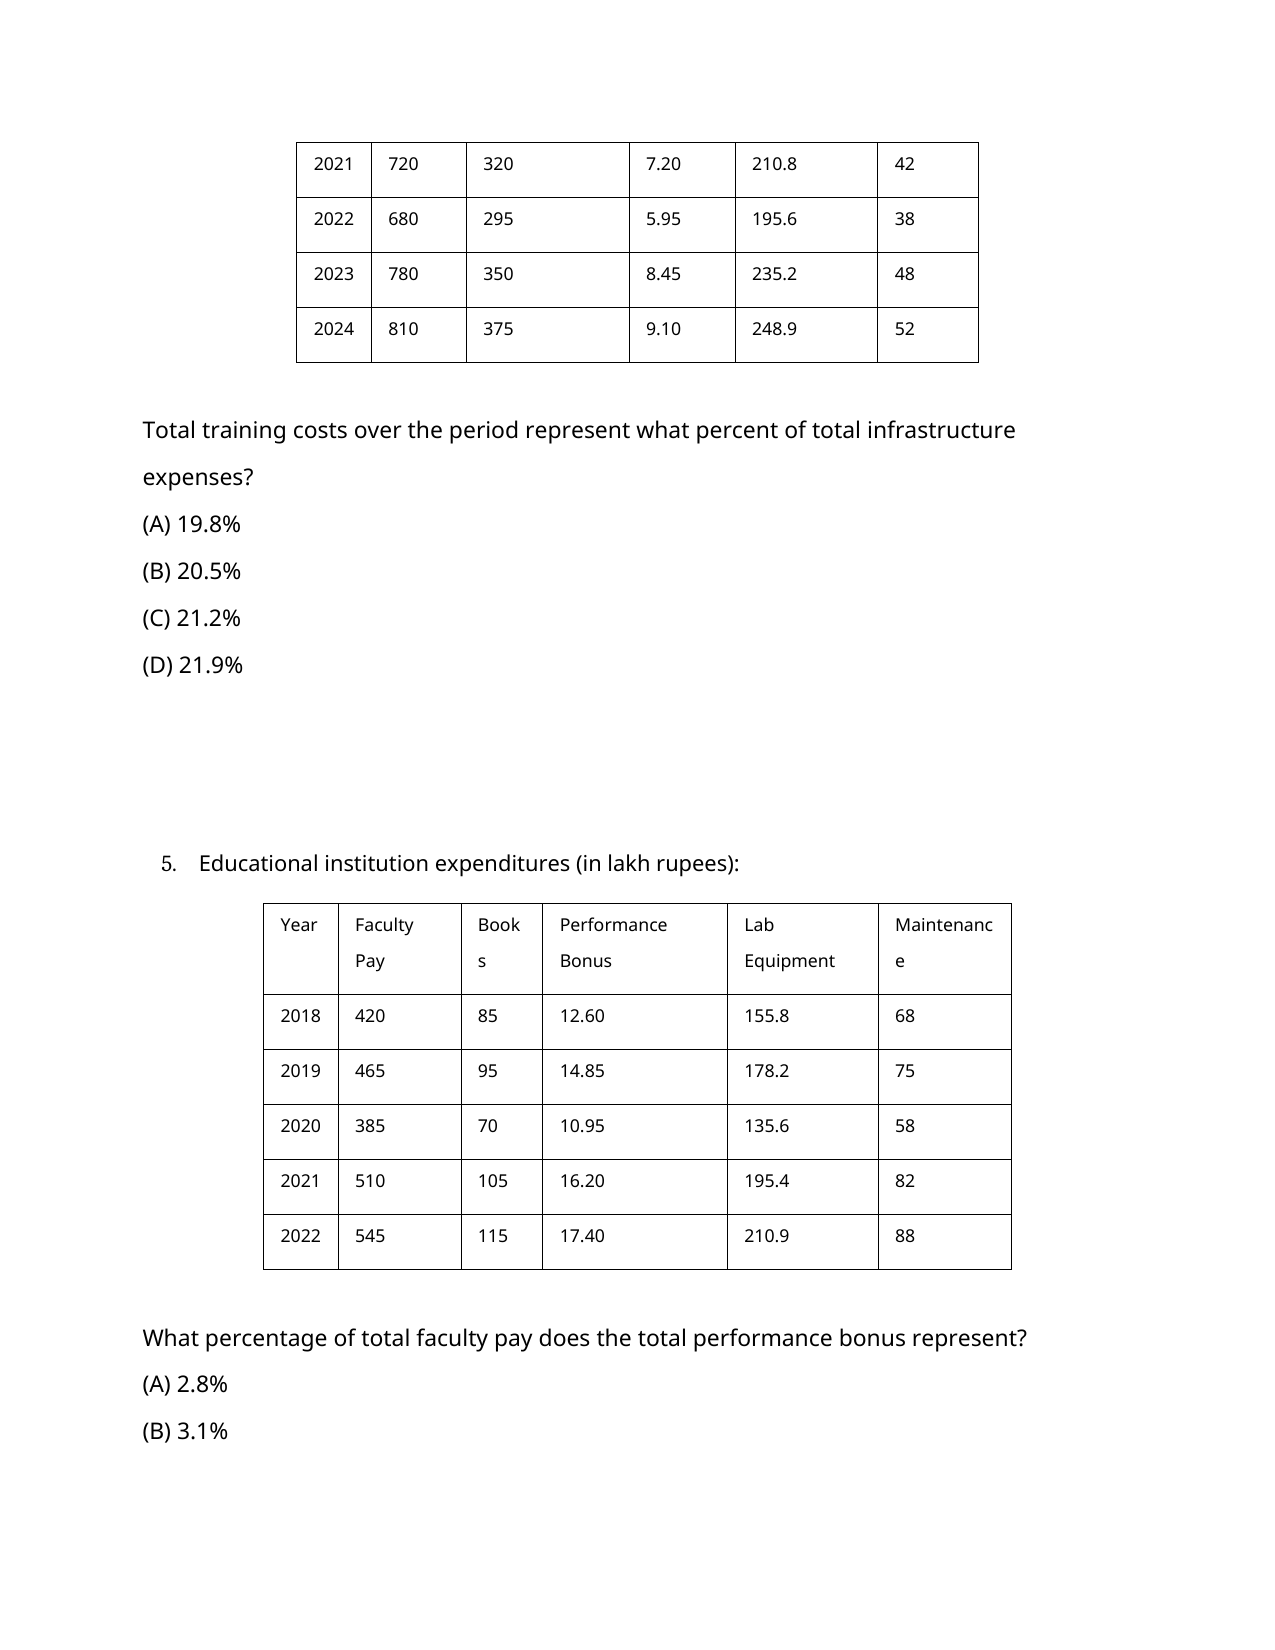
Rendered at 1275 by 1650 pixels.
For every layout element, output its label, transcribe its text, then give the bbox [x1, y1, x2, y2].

table_cell 8.45 [630, 253, 735, 307]
table_cell 2024 [297, 308, 371, 362]
table_header Maintenance [879, 904, 1011, 994]
table_header Books [462, 904, 542, 994]
table_cell 2019 [264, 1050, 338, 1104]
table_cell 75 [879, 1050, 1011, 1104]
table_cell 2021 [264, 1160, 338, 1214]
table_cell 810 [372, 308, 466, 362]
table_cell 2021 [297, 143, 371, 197]
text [142, 1321, 1133, 1446]
table_cell 780 [372, 253, 466, 307]
table_cell 70 [462, 1105, 542, 1159]
table_cell 88 [879, 1215, 1011, 1269]
table_cell 350 [467, 253, 629, 307]
table_cell 680 [372, 198, 466, 252]
table_cell 248.9 [736, 308, 877, 362]
table_cell 9.10 [630, 308, 735, 362]
table_cell 2018 [264, 995, 338, 1049]
table_cell 105 [462, 1160, 542, 1214]
table_cell 720 [372, 143, 466, 197]
table_cell 295 [467, 198, 629, 252]
table_header Performance Bonus [543, 904, 727, 994]
table_cell 2020 [264, 1105, 338, 1159]
table_cell 5.95 [630, 198, 735, 252]
table_cell 95 [462, 1050, 542, 1104]
table_cell 82 [879, 1160, 1011, 1214]
table_cell 155.8 [728, 995, 878, 1049]
table_cell 12.60 [543, 995, 727, 1049]
table_cell 85 [462, 995, 542, 1049]
table_cell 210.9 [728, 1215, 878, 1269]
table_cell 10.95 [543, 1105, 727, 1159]
table_cell 195.4 [728, 1160, 878, 1214]
table_header Lab Equipment [728, 904, 878, 994]
table_cell 510 [339, 1160, 461, 1214]
table_header Faculty Pay [339, 904, 461, 994]
list Educational institution expenditures (in lakh rupees): [161, 847, 1133, 877]
table_cell 42 [878, 143, 978, 197]
table_cell 178.2 [728, 1050, 878, 1104]
table_cell 545 [339, 1215, 461, 1269]
table_cell 38 [878, 198, 978, 252]
table_cell 2022 [297, 198, 371, 252]
table_cell 68 [879, 995, 1011, 1049]
table_cell 48 [878, 253, 978, 307]
text Total training costs over the period represent what percent of total infrastructure expenses? (A) 19.8% (B) 20.5% (C) 21.2% (D) 21.9% [142, 414, 1133, 680]
table_cell 17.40 [543, 1215, 727, 1269]
table_header Year [264, 904, 338, 994]
table_cell 135.6 [728, 1105, 878, 1159]
table_cell 115 [462, 1215, 542, 1269]
table_cell 320 [467, 143, 629, 197]
table_cell 2023 [297, 253, 371, 307]
table_cell 235.2 [736, 253, 877, 307]
table_cell 385 [339, 1105, 461, 1159]
table_cell 2022 [264, 1215, 338, 1269]
table_cell 14.85 [543, 1050, 727, 1104]
table_cell 16.20 [543, 1160, 727, 1214]
table_cell 52 [878, 308, 978, 362]
table_cell 465 [339, 1050, 461, 1104]
table_cell 7.20 [630, 143, 735, 197]
table_cell 58 [879, 1105, 1011, 1159]
table_cell 210.8 [736, 143, 877, 197]
table_cell 375 [467, 308, 629, 362]
table_cell 420 [339, 995, 461, 1049]
table_cell 195.6 [736, 198, 877, 252]
